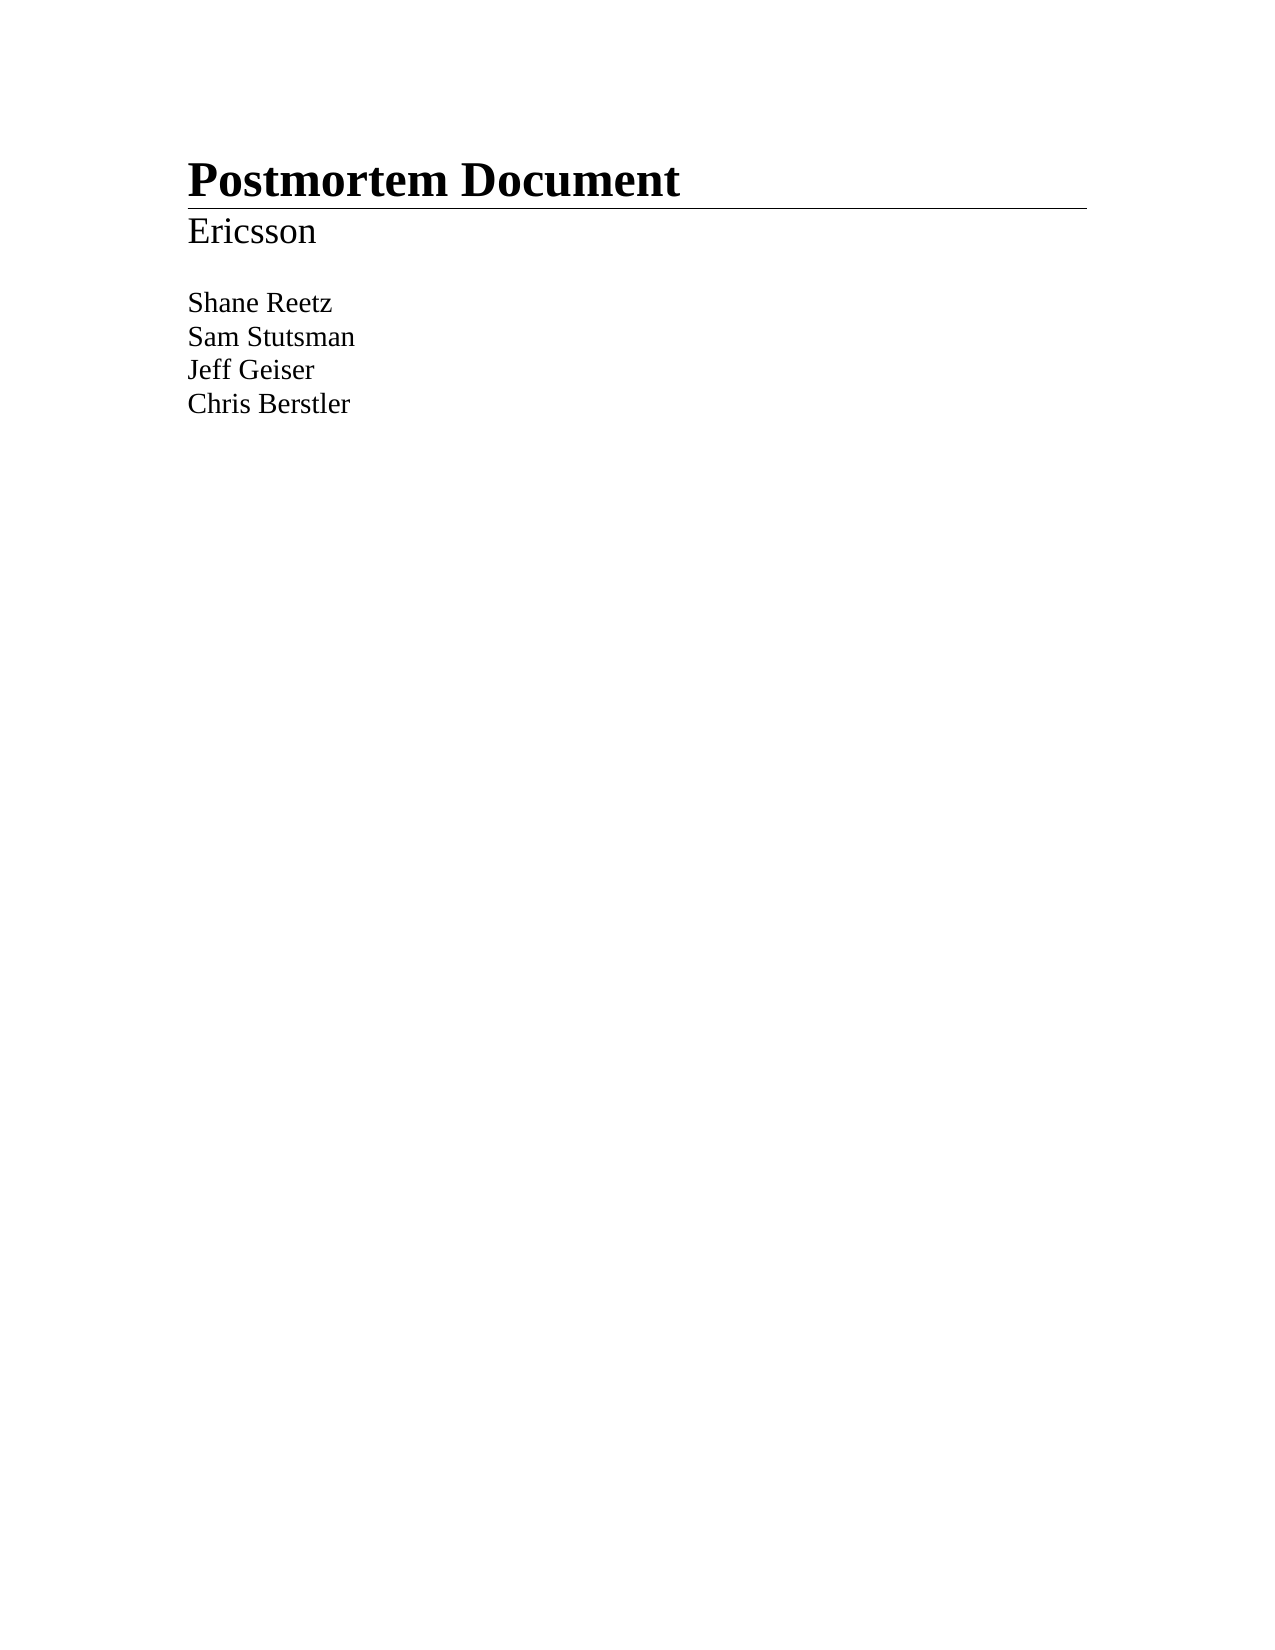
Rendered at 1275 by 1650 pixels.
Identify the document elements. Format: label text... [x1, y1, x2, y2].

text Shane Reetz [187, 285, 1087, 319]
text Postmortem Document [187, 150, 1087, 207]
text Chris Berstler [187, 386, 1087, 419]
text Ericsson [187, 209, 1087, 252]
text Jeff Geiser [187, 352, 1087, 386]
text Sam Stutsman [187, 319, 1087, 352]
